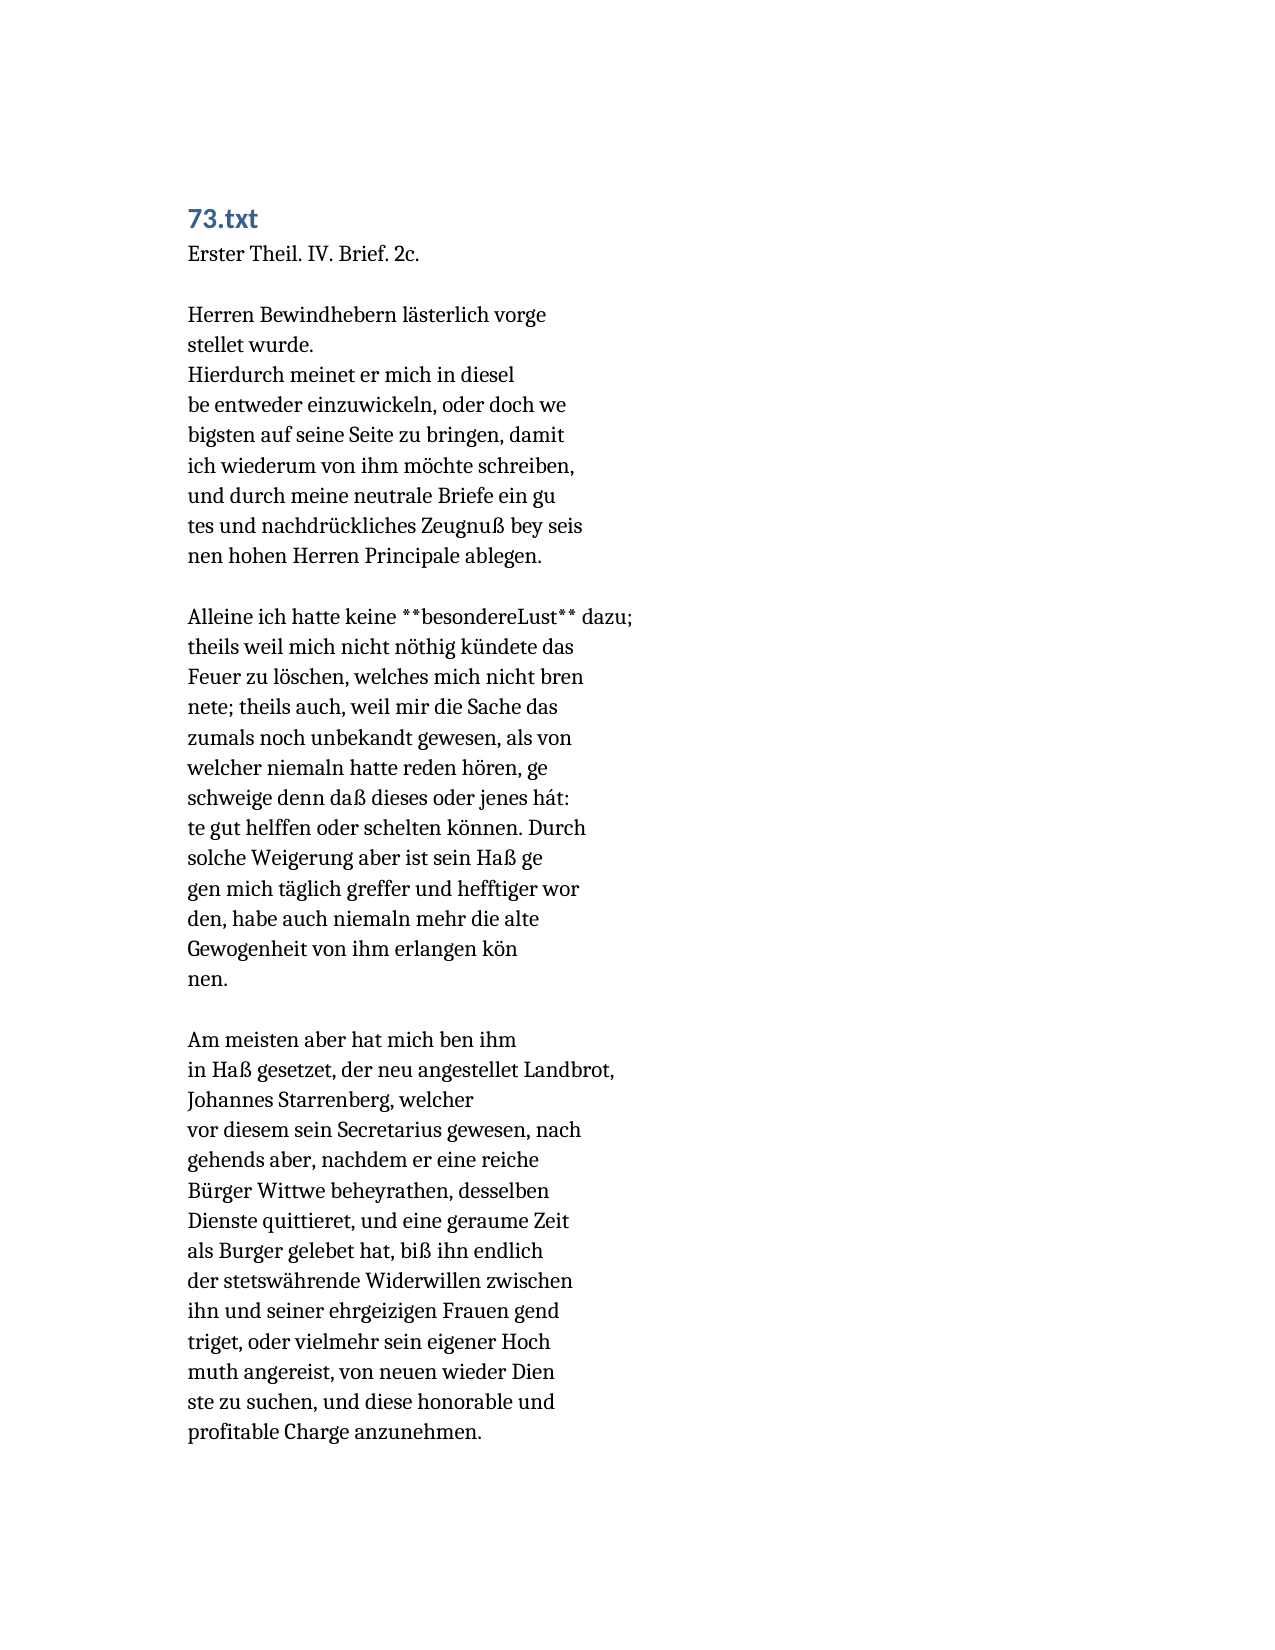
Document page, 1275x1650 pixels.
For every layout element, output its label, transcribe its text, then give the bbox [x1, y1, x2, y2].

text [187, 241, 1087, 1476]
subtitle 73.txt [187, 200, 1087, 236]
